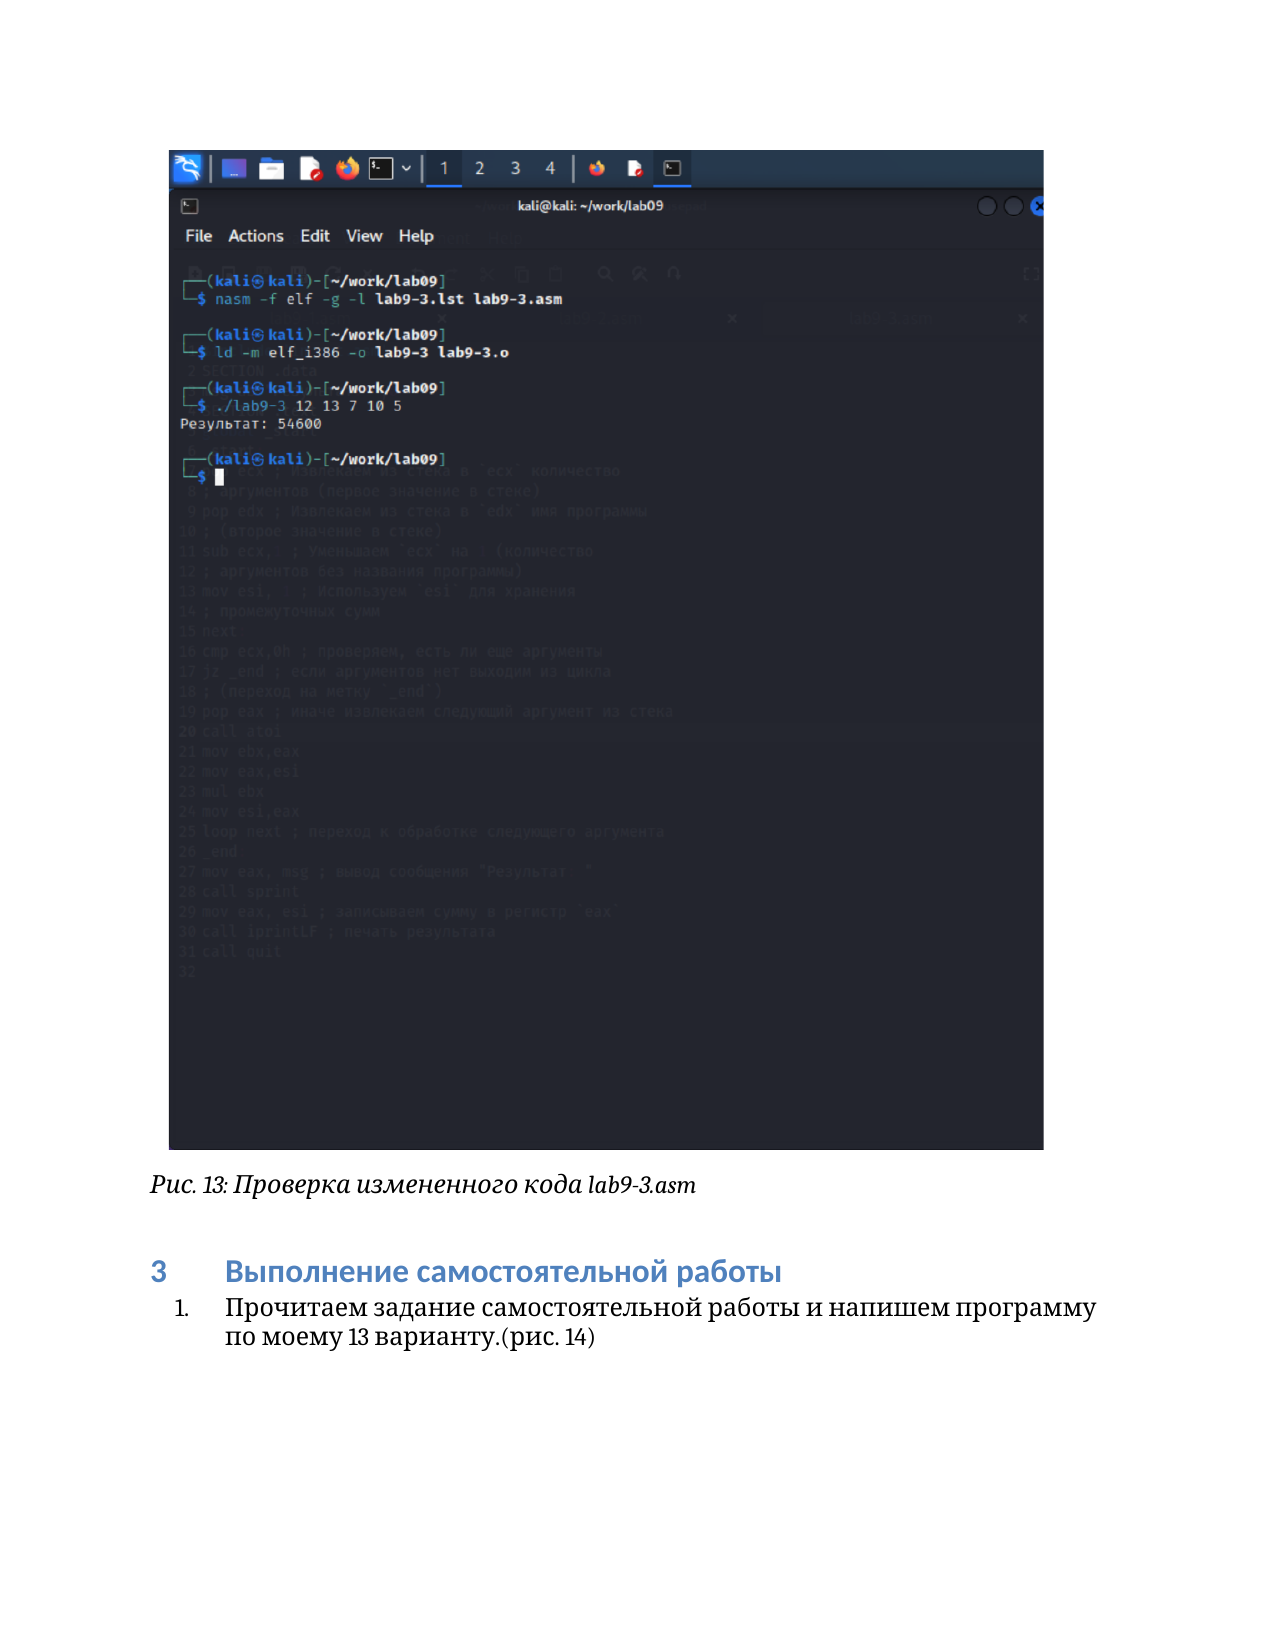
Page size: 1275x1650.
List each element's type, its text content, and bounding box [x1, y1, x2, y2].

picture [168, 150, 1044, 1150]
list Прочитаем задание самостоятельной работы и напишем программу по моему 13 варианту.(рис. 14) [175, 1294, 1125, 1352]
subtitle 3 Выполнение самостоятельной работы [150, 1249, 1125, 1290]
text Рис. 13: Проверка измененного кода lab9-3.asm [150, 1171, 1125, 1199]
